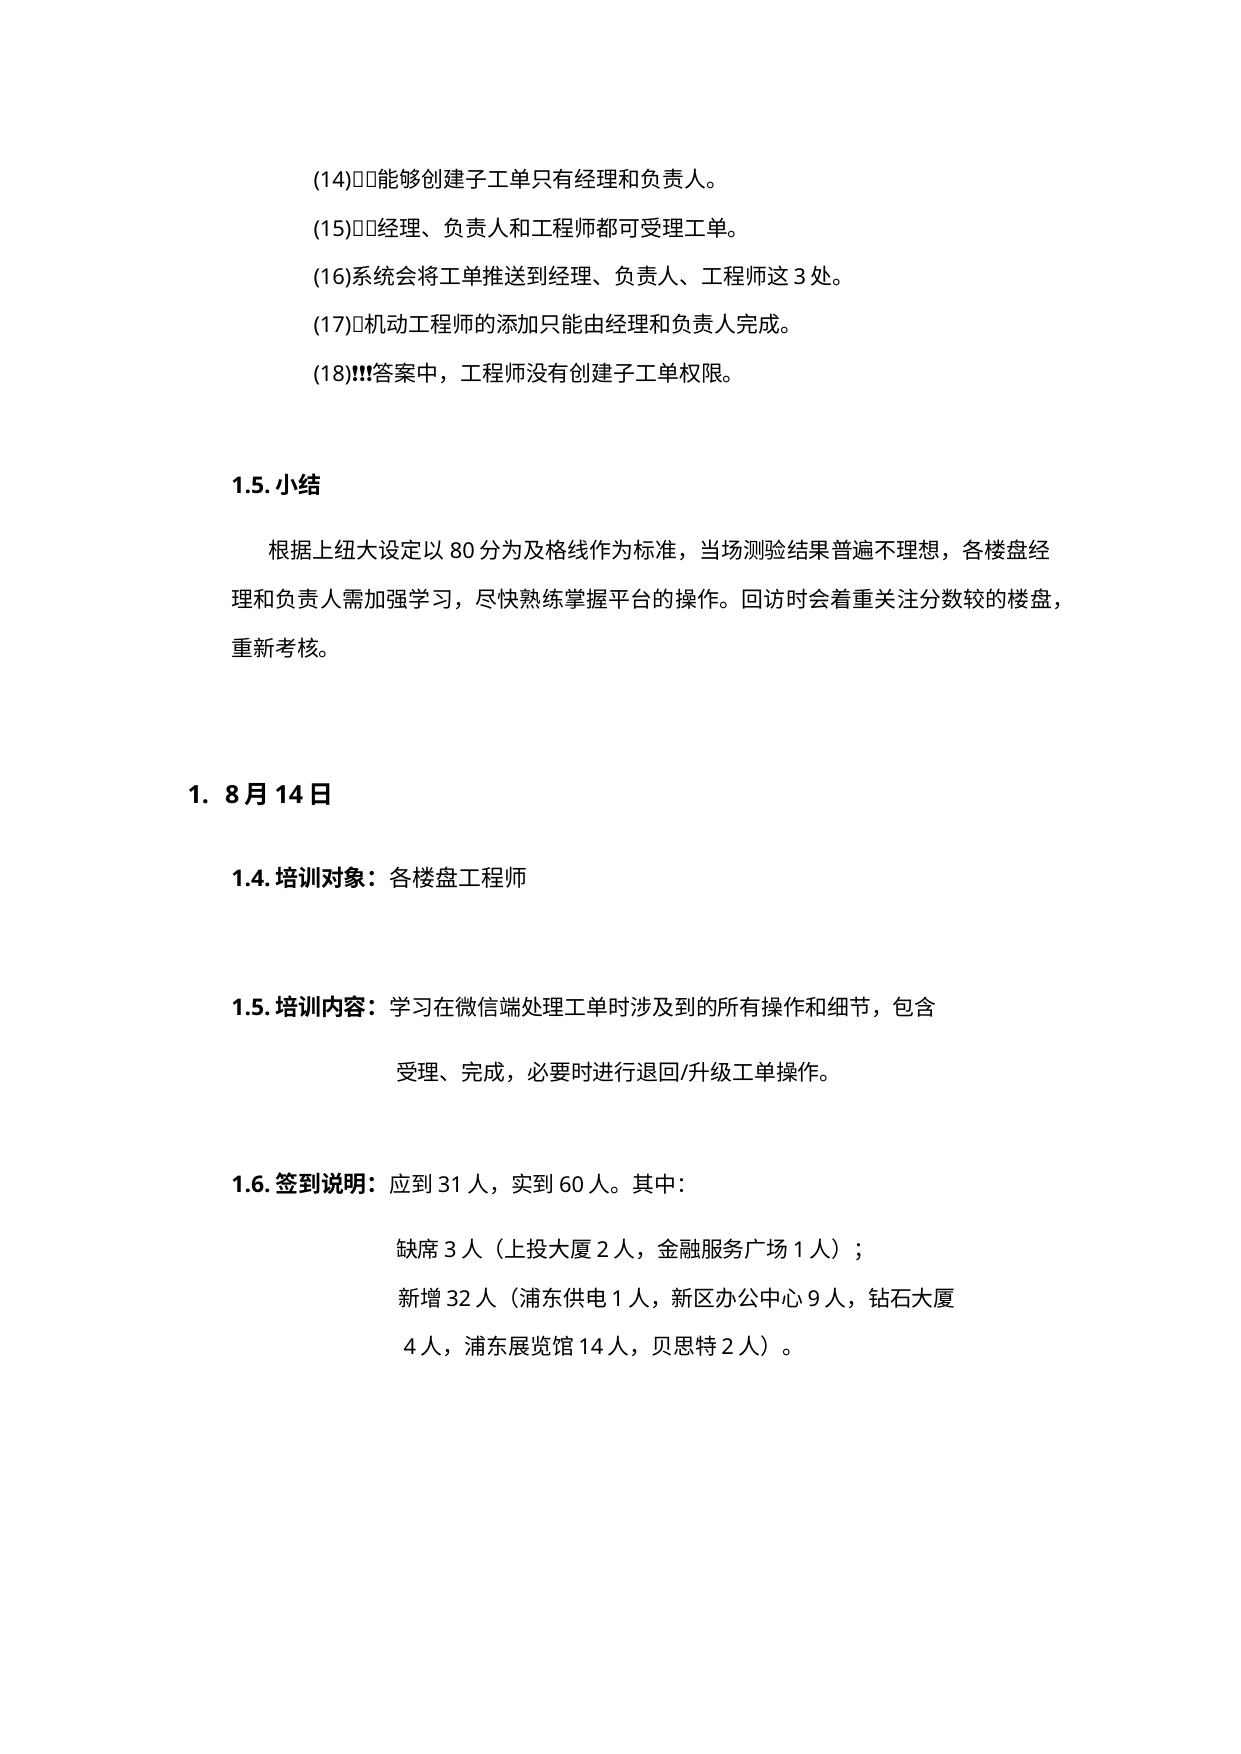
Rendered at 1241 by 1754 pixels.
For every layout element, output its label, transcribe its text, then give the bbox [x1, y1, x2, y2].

list 培训内容：学习在微信端处理工单时涉及到的所有操作和细节，包含 [231, 973, 1053, 1038]
list 小结 [231, 451, 1053, 516]
list 受理、完成，必要时进行退回/升级工单操作。 [312, 1054, 1053, 1087]
list ❕❕能够创建子工单只有经理和负责人。 [276, 162, 1053, 194]
list 培训对象：各楼盘工程师 [231, 844, 1053, 909]
list 新增32人（浦东供电1人，新区办公中心9人，钻石大厦 [312, 1281, 1053, 1313]
list 缺席3人（上投大厦2人，金融服务广场1人）； [312, 1232, 1053, 1264]
list 系统会将工单推送到经理、负责人、工程师这3处。 [276, 259, 1053, 291]
list 签到说明：应到31人，实到60人。其中： [231, 1150, 1053, 1215]
list 根据上纽大设定以80分为及格线作为标准，当场测验结果普遍不理想，各楼盘经理和负责人需加强学习，尽快熟练掌握平台的操作。回访时会着重关注分数较的楼盘，重新考核。 [231, 533, 1053, 663]
list 8月14日 [187, 761, 1053, 826]
list ❕❕经理、负责人和工程师都可受理工单。 [276, 210, 1053, 243]
list 4人，浦东展览馆14人，贝思特2人）。 [312, 1329, 1053, 1361]
list ❕机动工程师的添加只能由经理和负责人完成。 [276, 307, 1053, 339]
list ❗❗❗答案中，工程师没有创建子工单权限。 [276, 355, 1053, 388]
